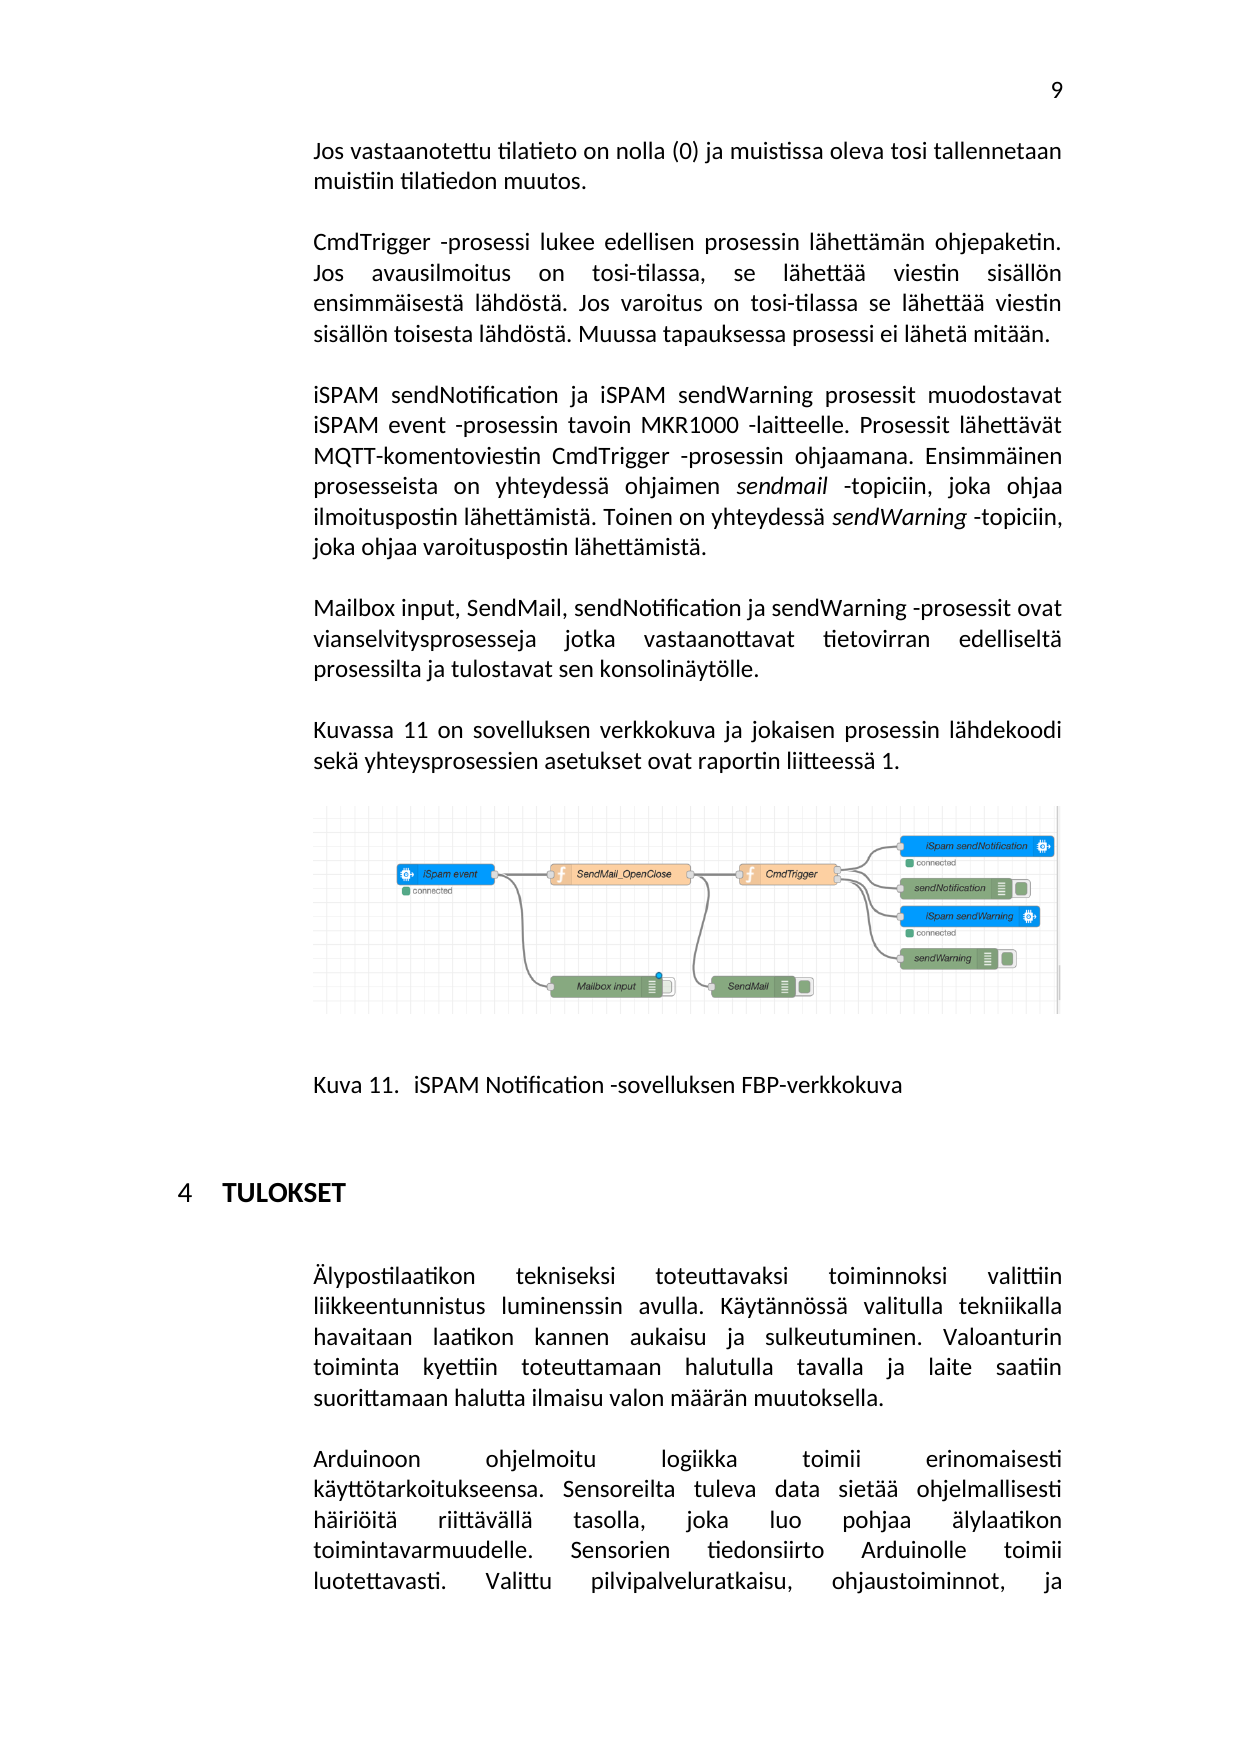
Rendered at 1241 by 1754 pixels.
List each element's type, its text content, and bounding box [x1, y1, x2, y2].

text Älypostilaatikon tekniseksi toteuttavaksi toiminnoksi valittiin liikkeentunnistus luminenssin avulla. Käytännössä valitulla tekniikalla havaitaan laatikon kannen aukaisu ja sulkeutuminen. Valoanturin toiminta kyettiin toteuttamaan halutulla tavalla ja laite saatiin suorittamaan halutta ilmaisu valon määrän muutoksella. [313, 1260, 1063, 1412]
text Mailbox input, SendMail, sendNotification ja sendWarning -prosessit ovat vianselvitysprosesseja jotka vastaanottavat tietovirran edelliseltä prosessilta ja tulostavat sen konsolinäytölle. [313, 593, 1063, 684]
text iSPAM sendNotification ja iSPAM sendWarning prosessit muodostavat iSPAM event -prosessin tavoin MKR1000 -laitteelle. Prosessit lähettävät MQTT-komentoviestin CmdTrigger -prosessin ohjaamana. Ensimmäinen prosesseista on yhteydessä ohjaimen sendmail -topiciin, joka ohjaa ilmoituspostin lähettämistä. Toinen on yhteydessä sendWarning -topiciin, joka ohjaa varoituspostin lähettämistä. [313, 379, 1063, 562]
picture [313, 806, 1061, 1014]
text Kuvassa 11 on sovelluksen verkkokuva ja jokaisen prosessin lähdekoodi sekä yhteysprosessien asetukset ovat raportin liitteessä 1. [313, 715, 1063, 776]
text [313, 1443, 1063, 1596]
text TULOKSET [177, 1174, 1063, 1210]
text CmdTrigger -prosessi lukee edellisen prosessin lähettämän ohjepaketin. Jos avausilmoitus on tosi-tilassa, se lähettää viestin sisällön ensimmäisestä lähdöstä. Jos varoitus on tosi-tilassa se lähettää viestin sisällön toisesta lähdöstä. Muussa tapauksessa prosessi ei lähetä mitään. [313, 226, 1063, 348]
text iSPAM Notification -sovelluksen FBP-verkkokuva [313, 1069, 1063, 1099]
text Jos vastaanotettu tilatieto on nolla (0) ja muistissa oleva tosi tallennetaan muistiin tilatiedon muutos. [313, 135, 1063, 196]
